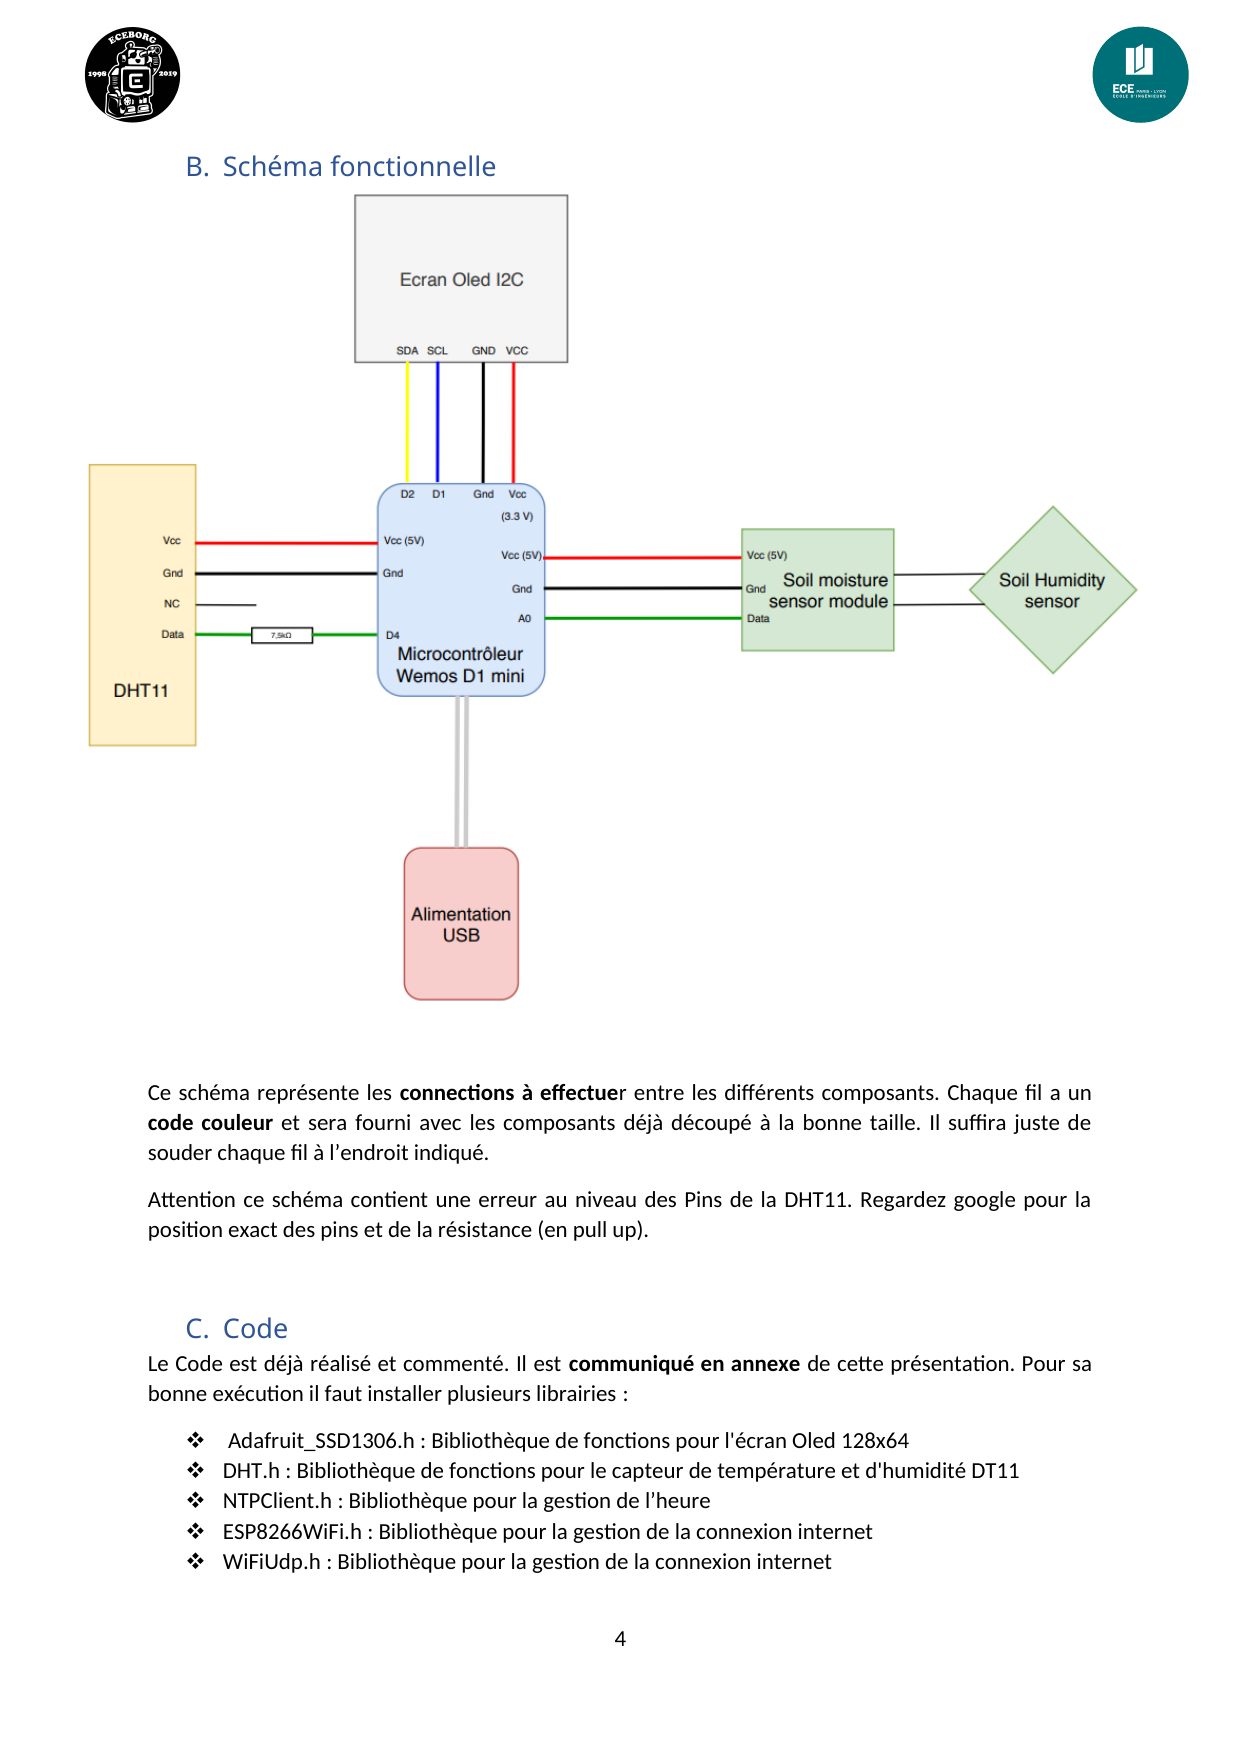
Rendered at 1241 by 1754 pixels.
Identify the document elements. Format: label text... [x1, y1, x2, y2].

picture [35, 190, 1205, 1048]
list WiFiUdp.h : Bibliothèque pour la gestion de la connexion internet [185, 1547, 1093, 1575]
text Le Code est déjà réalisé et commenté. Il est communiqué en annexe de cette présentation. Pour sa bonne exécution il faut installer plusieurs librairies : [148, 1349, 1093, 1407]
list ESP8266WiFi.h : Bibliothèque pour la gestion de la connexion internet [185, 1517, 1093, 1545]
list DHT.h : Bibliothèque de fonctions pour le capteur de température et d'humidité DT11 [185, 1456, 1093, 1484]
text Ce schéma représente les connections à effectuer entre les différents composants. Chaque fil a un code couleur et sera fourni avec les composants déjà découpé à la bonne taille. Il suffira juste de souder chaque fil à l’endroit indiqué. [148, 1078, 1093, 1166]
text Attention ce schéma contient une erreur au niveau des Pins de la DHT11. Regardez google pour la position exact des pins et de la résistance (en pull up). [148, 1185, 1093, 1243]
picture [1092, 26, 1189, 123]
subtitle Code [185, 1309, 1093, 1346]
list Adafruit_SSD1306.h : Bibliothèque de fonctions pour l'écran Oled 128x64 [185, 1426, 1093, 1454]
picture [84, 27, 181, 123]
subtitle Schéma fonctionnelle [185, 148, 1093, 184]
list NTPClient.h : Bibliothèque pour la gestion de l’heure [185, 1487, 1093, 1514]
